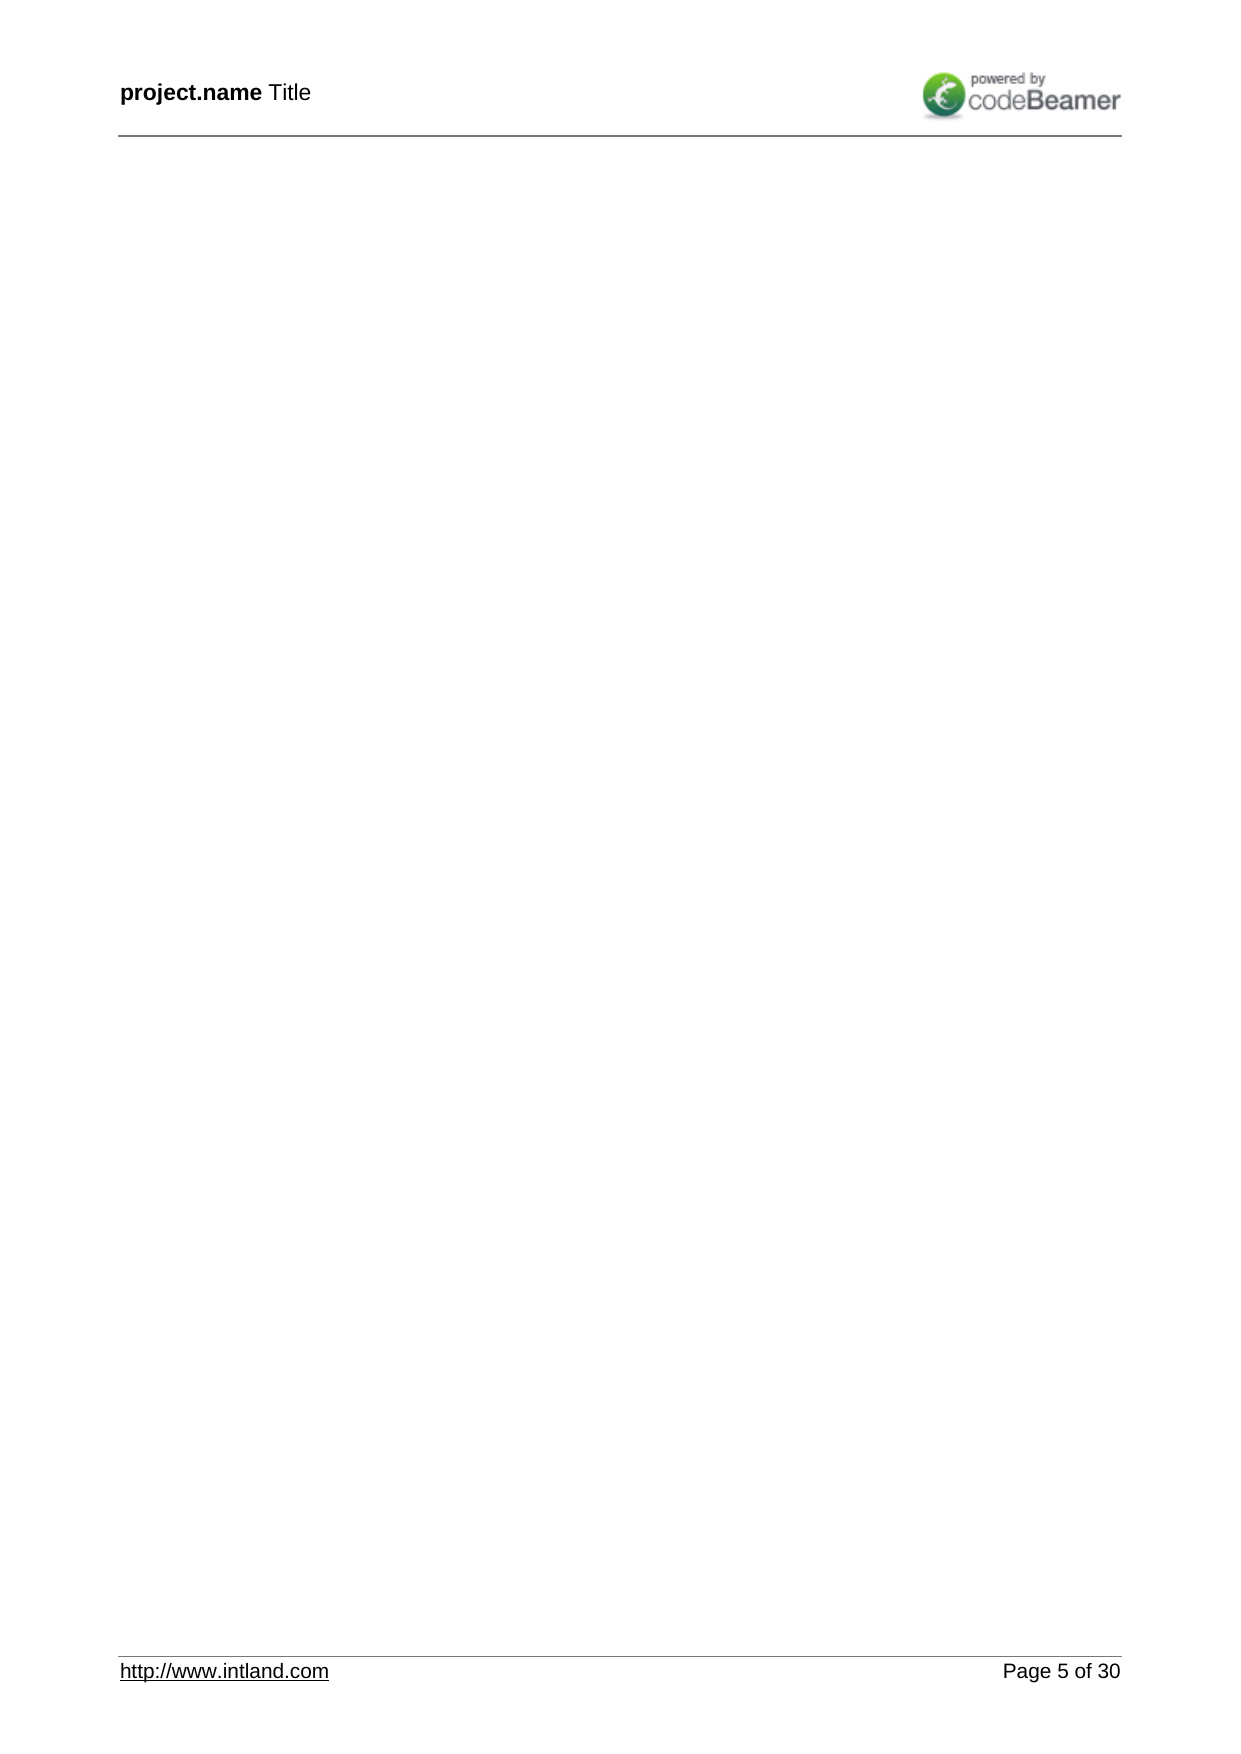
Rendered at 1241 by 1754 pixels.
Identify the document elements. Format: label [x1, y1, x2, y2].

picture [922, 60, 1121, 124]
